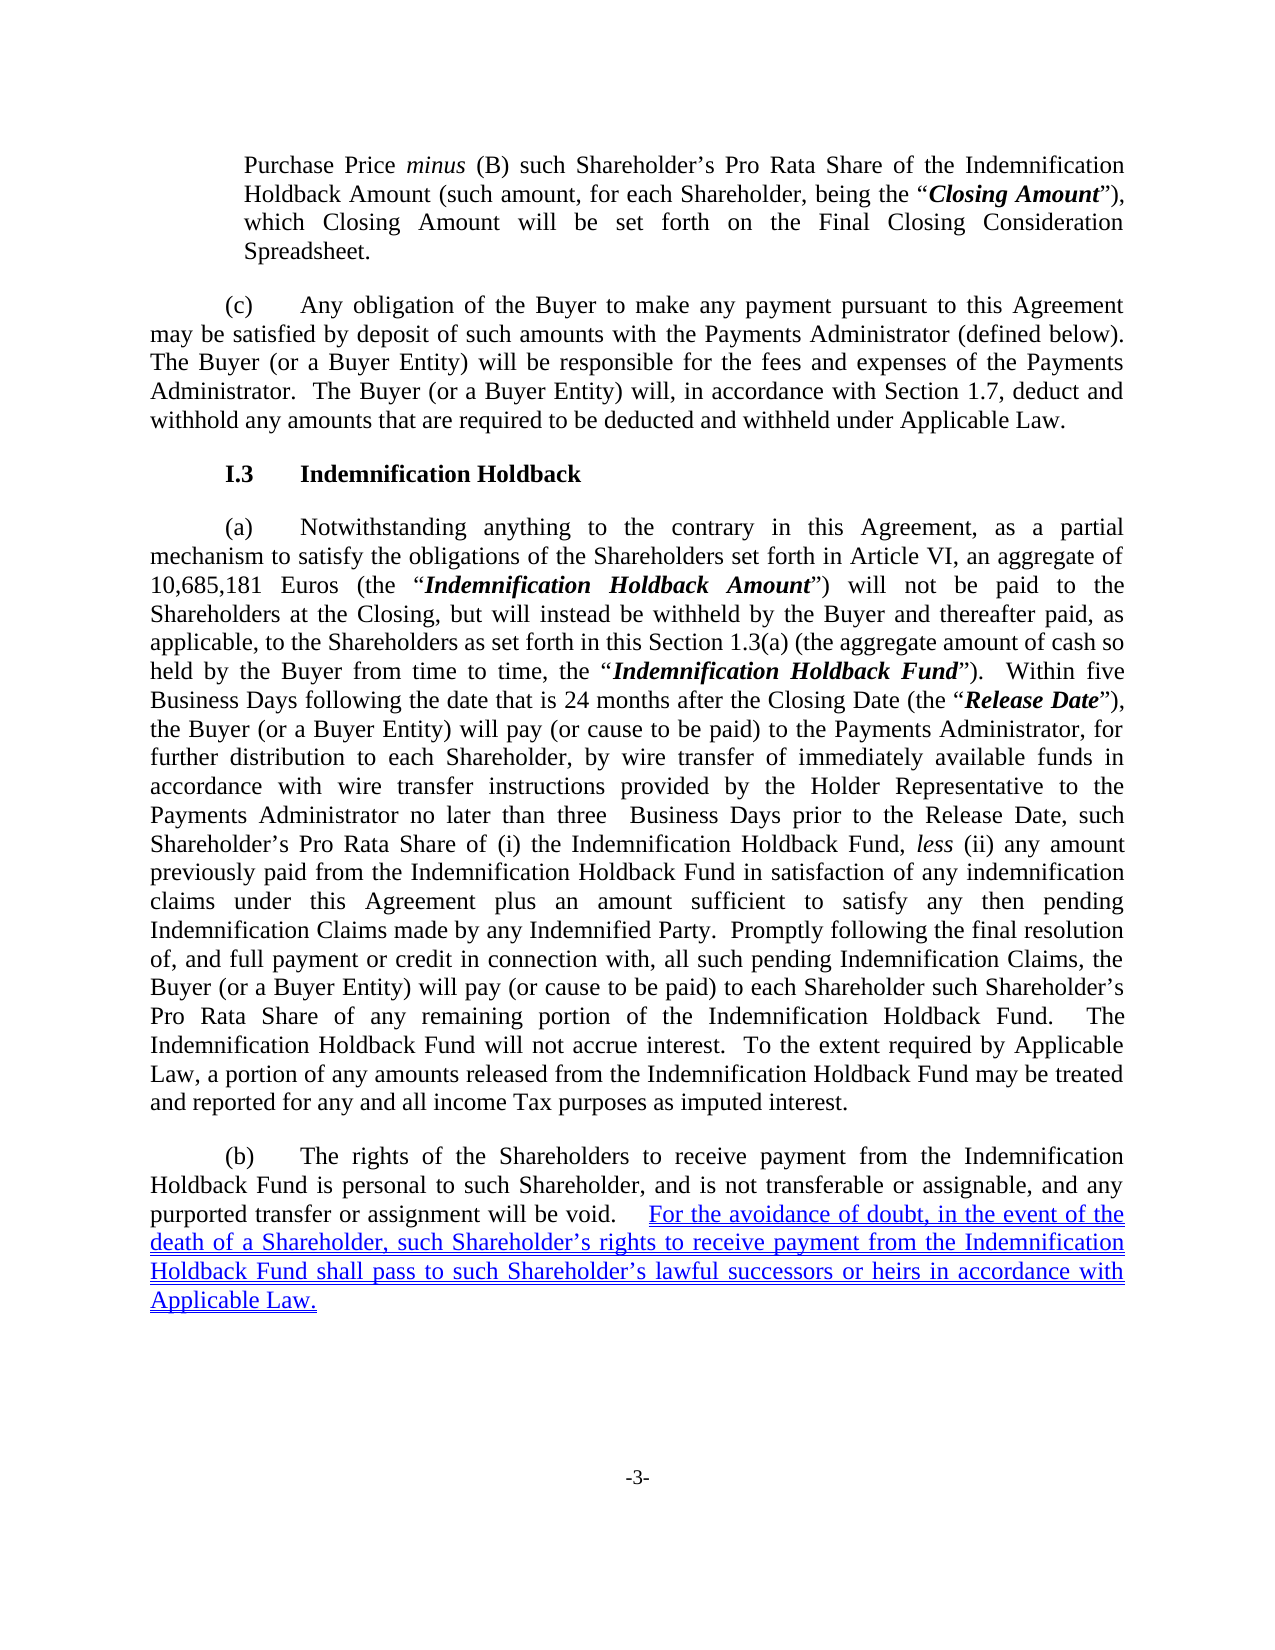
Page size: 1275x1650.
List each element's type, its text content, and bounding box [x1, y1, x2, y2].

text The rights of the Shareholders to receive payment from the Indemnification Holdback Fund is personal to such Shareholder, and is not transferable or assignable, and any purported transfer or assignment will be void. For the avoidance of doubt, in the event of the death of a Shareholder, such Shareholder’s rights to receive payment from the Indemnification Holdback Fund shall pass to such Shareholder’s lawful successors or heirs in accordance with Applicable Law. [150, 1285, 1125, 1314]
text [244, 150, 1125, 265]
text Any obligation of the Buyer to make any payment pursuant to this Agreement may be satisfied by deposit of such amounts with the Payments Administrator (defined below). The Buyer (or a Buyer Entity) will be responsible for the fees and expenses of the Payments Administrator. The Buyer (or a Buyer Entity) will, in accordance with Section 1.7, deduct and withhold any amounts that are required to be deducted and withheld under Applicable Law. [150, 290, 1125, 434]
text The rights of the Shareholders to receive payment from the Indemnification Holdback Fund is personal to such Shareholder, and is not transferable or assignable, and any purported transfer or assignment will be void. For the avoidance of doubt, in the event of the death of a Shareholder, such Shareholder’s rights to receive payment from the Indemnification Holdback Fund shall pass to such Shareholder’s lawful successors or heirs in accordance with Applicable Law. [150, 1141, 1125, 1252]
text Indemnification Holdback [225, 459, 1125, 487]
text Notwithstanding anything to the contrary in this Agreement, as a partial mechanism to satisfy the obligations of the Shareholders set forth in Article VI, an aggregate of 10,685,181 Euros (the “Indemnification Holdback Amount”) will not be paid to the Shareholders at the Closing, but will instead be withheld by the Buyer and thereafter paid, as applicable, to the Shareholders as set forth in this Section 1.3(a) (the aggregate amount of cash so held by the Buyer from time to time, the “Indemnification Holdback Fund”). Within five Business Days following the date that is 24 months after the Closing Date (the “Release Date”), the Buyer (or a Buyer Entity) will pay (or cause to be paid) to the Payments Administrator, for further distribution to each Shareholder, by wire transfer of immediately available funds in accordance with wire transfer instructions provided by the Holder Representative to the Payments Administrator no later than three Business Days prior to the Release Date, such Shareholder’s Pro Rata Share of (i) the Indemnification Holdback Fund, less (ii) any amount previously paid from the Indemnification Holdback Fund in satisfaction of any indemnification claims under this Agreement plus an amount sufficient to satisfy any then pending Indemnification Claims made by any Indemnified Party. Promptly following the final resolution of, and full payment or credit in connection with, all such pending Indemnification Claims, the Buyer (or a Buyer Entity) will pay (or cause to be paid) to each Shareholder such Shareholder’s Pro Rata Share of any remaining portion of the Indemnification Holdback Fund. The Indemnification Holdback Fund will not accrue interest. To the extent required by Applicable Law, a portion of any amounts released from the Indemnification Holdback Fund may be treated and reported for any and all income Tax purposes as imputed interest. [150, 512, 1125, 1116]
